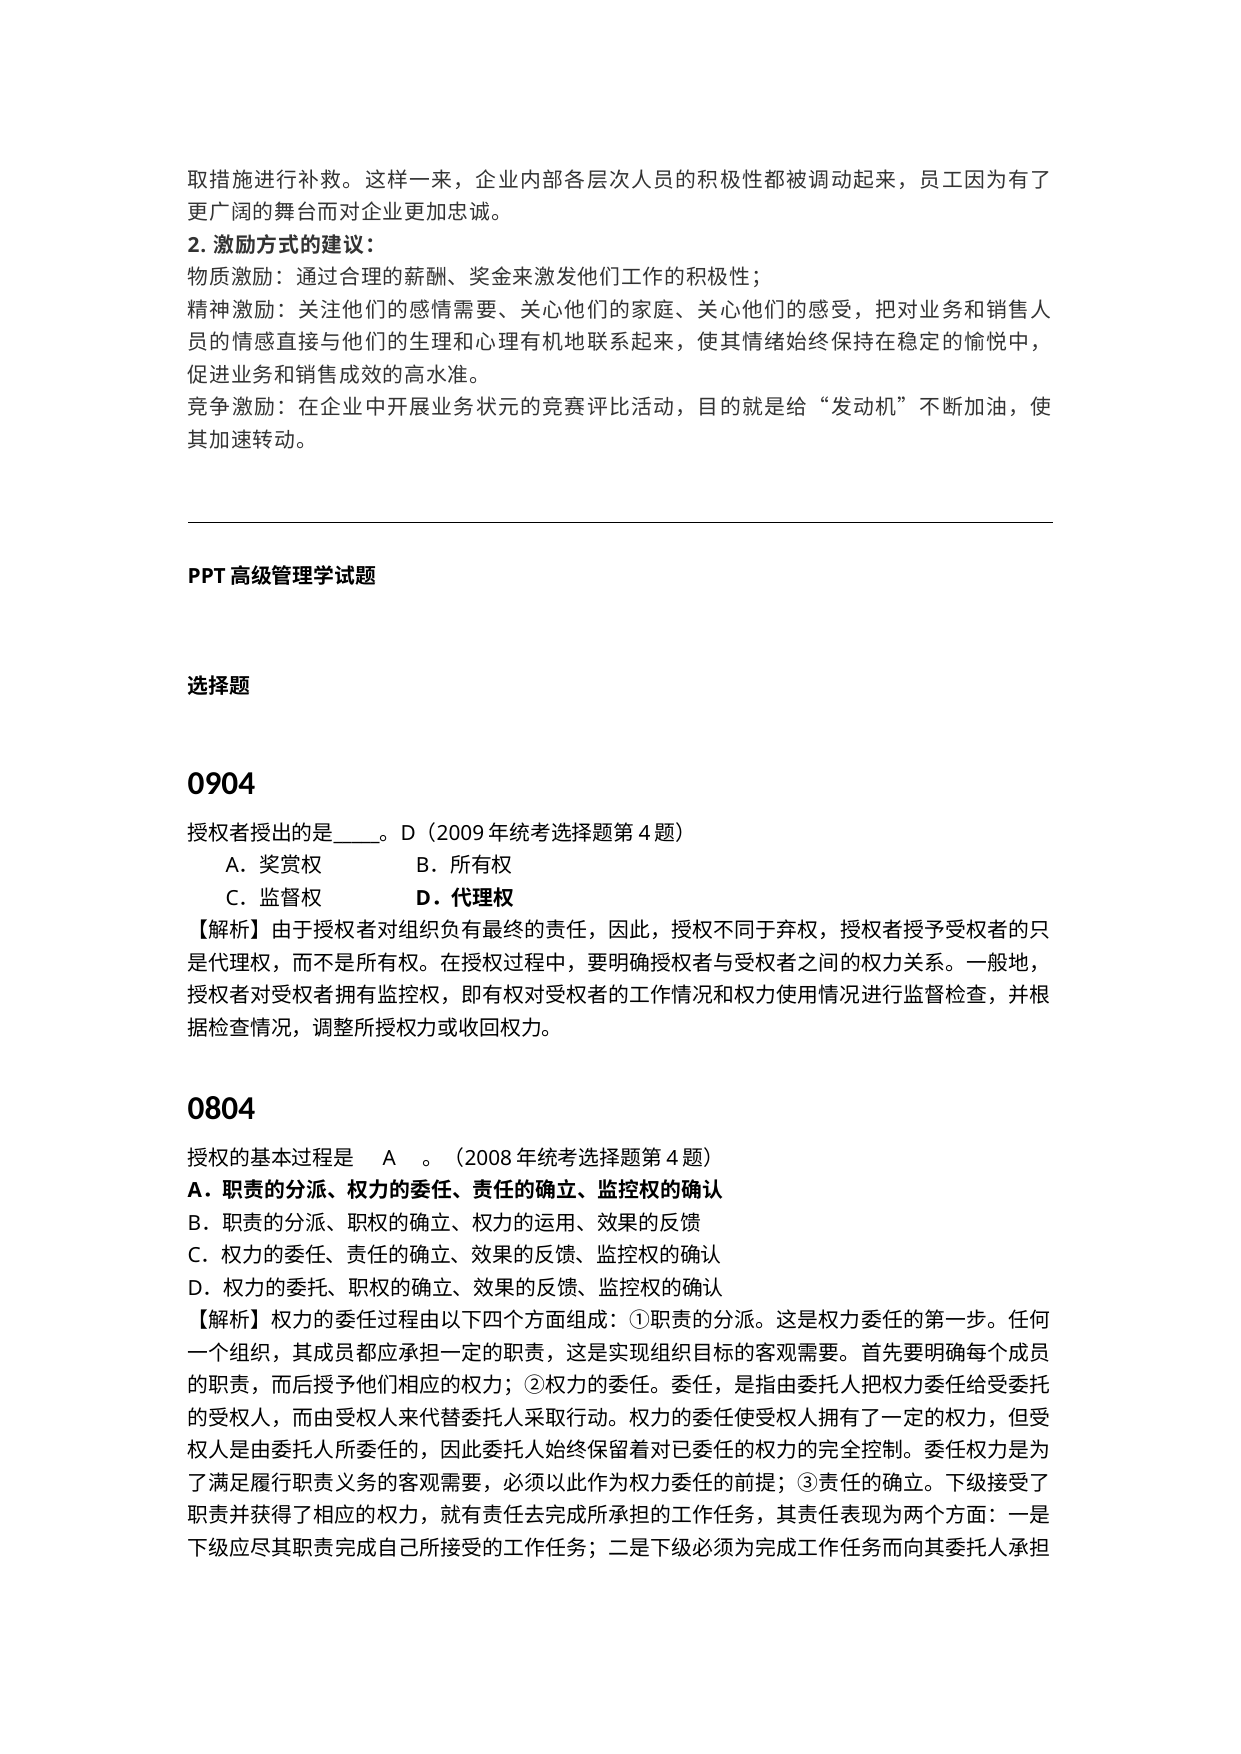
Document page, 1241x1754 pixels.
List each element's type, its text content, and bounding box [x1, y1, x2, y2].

text 【解析】由于授权者对组织负有最终的责任，因此，授权不同于弃权，授权者授予受权者的只是代理权，而不是所有权。在授权过程中，要明确授权者与受权者之间的权力关系。一般地，授权者对受权者拥有监控权，即有权对受权者的工作情况和权力使用情况进行监督检查，并根据检查情况，调整所授权力或收回权力。 [187, 912, 1053, 1042]
subtitle 0904 [187, 750, 1053, 815]
subtitle 选择题 [187, 668, 1053, 701]
text A．奖赏权 B．所有权 [187, 847, 1053, 880]
subtitle PPT高级管理学试题 [187, 558, 1053, 591]
text B．职责的分派、职权的确立、权力的运用、效果的反馈 [187, 1205, 1053, 1237]
text 2. 激励方式的建议： [187, 227, 1053, 259]
text 竞争激励：在企业中开展业务状元的竞赛评比活动，目的就是给“发动机”不断加油，使其加速转动。 [187, 389, 1053, 454]
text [187, 162, 1053, 227]
text C．监督权 D．代理权 [187, 880, 1053, 912]
text 精神激励：关注他们的感情需要、关心他们的家庭、关心他们的感受，把对业务和销售人员的情感直接与他们的生理和心理有机地联系起来，使其情绪始终保持在稳定的愉悦中，促进业务和销售成效的高水准。 [187, 292, 1053, 389]
text C．权力的委任、责任的确立、效果的反馈、监控权的确认 [187, 1237, 1053, 1270]
text 物质激励：通过合理的薪酬、奖金来激发他们工作的积极性； [187, 259, 1053, 292]
text A．职责的分派、权力的委任、责任的确立、监控权的确认 [187, 1172, 1053, 1205]
subtitle 0804 [187, 1075, 1053, 1140]
text 授权的基本过程是 A 。（2008年统考选择题第4题） [187, 1140, 1053, 1172]
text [187, 1302, 1053, 1562]
text D．权力的委托、职权的确立、效果的反馈、监控权的确认 [187, 1270, 1053, 1302]
text 授权者授出的是_____。D（2009年统考选择题第4题） [187, 815, 1053, 847]
